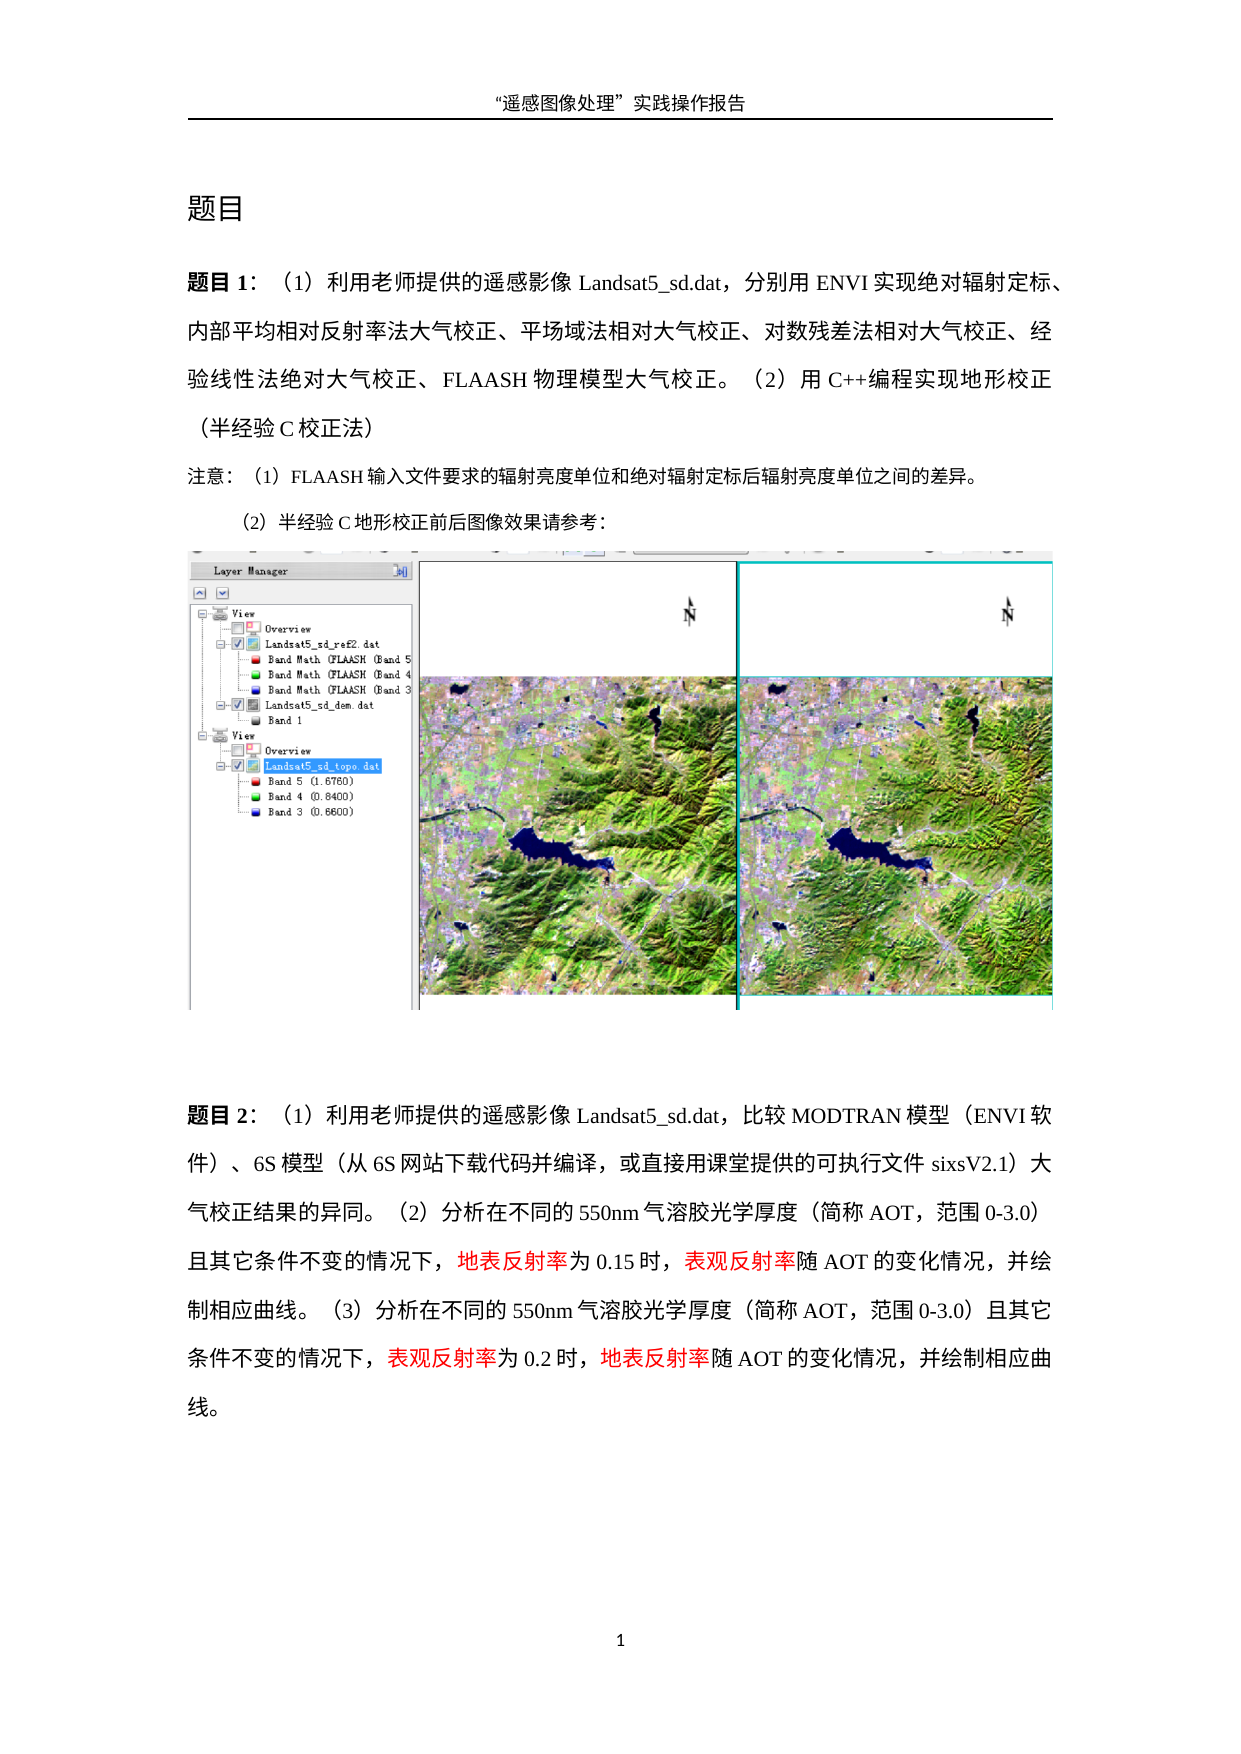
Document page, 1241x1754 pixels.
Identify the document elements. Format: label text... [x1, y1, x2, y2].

subtitle 题目 [187, 174, 1053, 239]
text 注意：（1）FLAASH输入文件要求的辐射亮度单位和绝对辐射定标后辐射亮度单位之间的差异。 [187, 459, 1053, 492]
text 题目1：（1）利用老师提供的遥感影像Landsat5_sd.dat，分别用ENVI实现绝对辐射定标、内部平均相对反射率法大气校正、平场域法相对大气校正、对数残差法相对大气校正、经验线性法绝对大气校正、FLAASH物理模型大气校正。（2）用C++编程实现地形校正（半经验C校正法） [187, 264, 1053, 443]
picture [187, 551, 1053, 1010]
text 题目2：（1）利用老师提供的遥感影像Landsat5_sd.dat，比较MODTRAN模型（ENVI软件）、6S模型（从6S网站下载代码并编译，或直接用课堂提供的可执行文件sixsV2.1）大气校正结果的异同。（2）分析在不同的550nm气溶胶光学厚度（简称AOT，范围0-3.0）且其它条件不变的情况下，地表反射率为0.15时，表观反射率随AOT的变化情况，并绘制相应曲线。（3）分析在不同的550nm气溶胶光学厚度（简称AOT，范围0-3.0）且其它条件不变的情况下，表观反射率为0.2时，地表反射率随AOT的变化情况，并绘制相应曲线。 [187, 1097, 1053, 1422]
text （2）半经验C地形校正前后图像效果请参考： [187, 505, 1053, 538]
